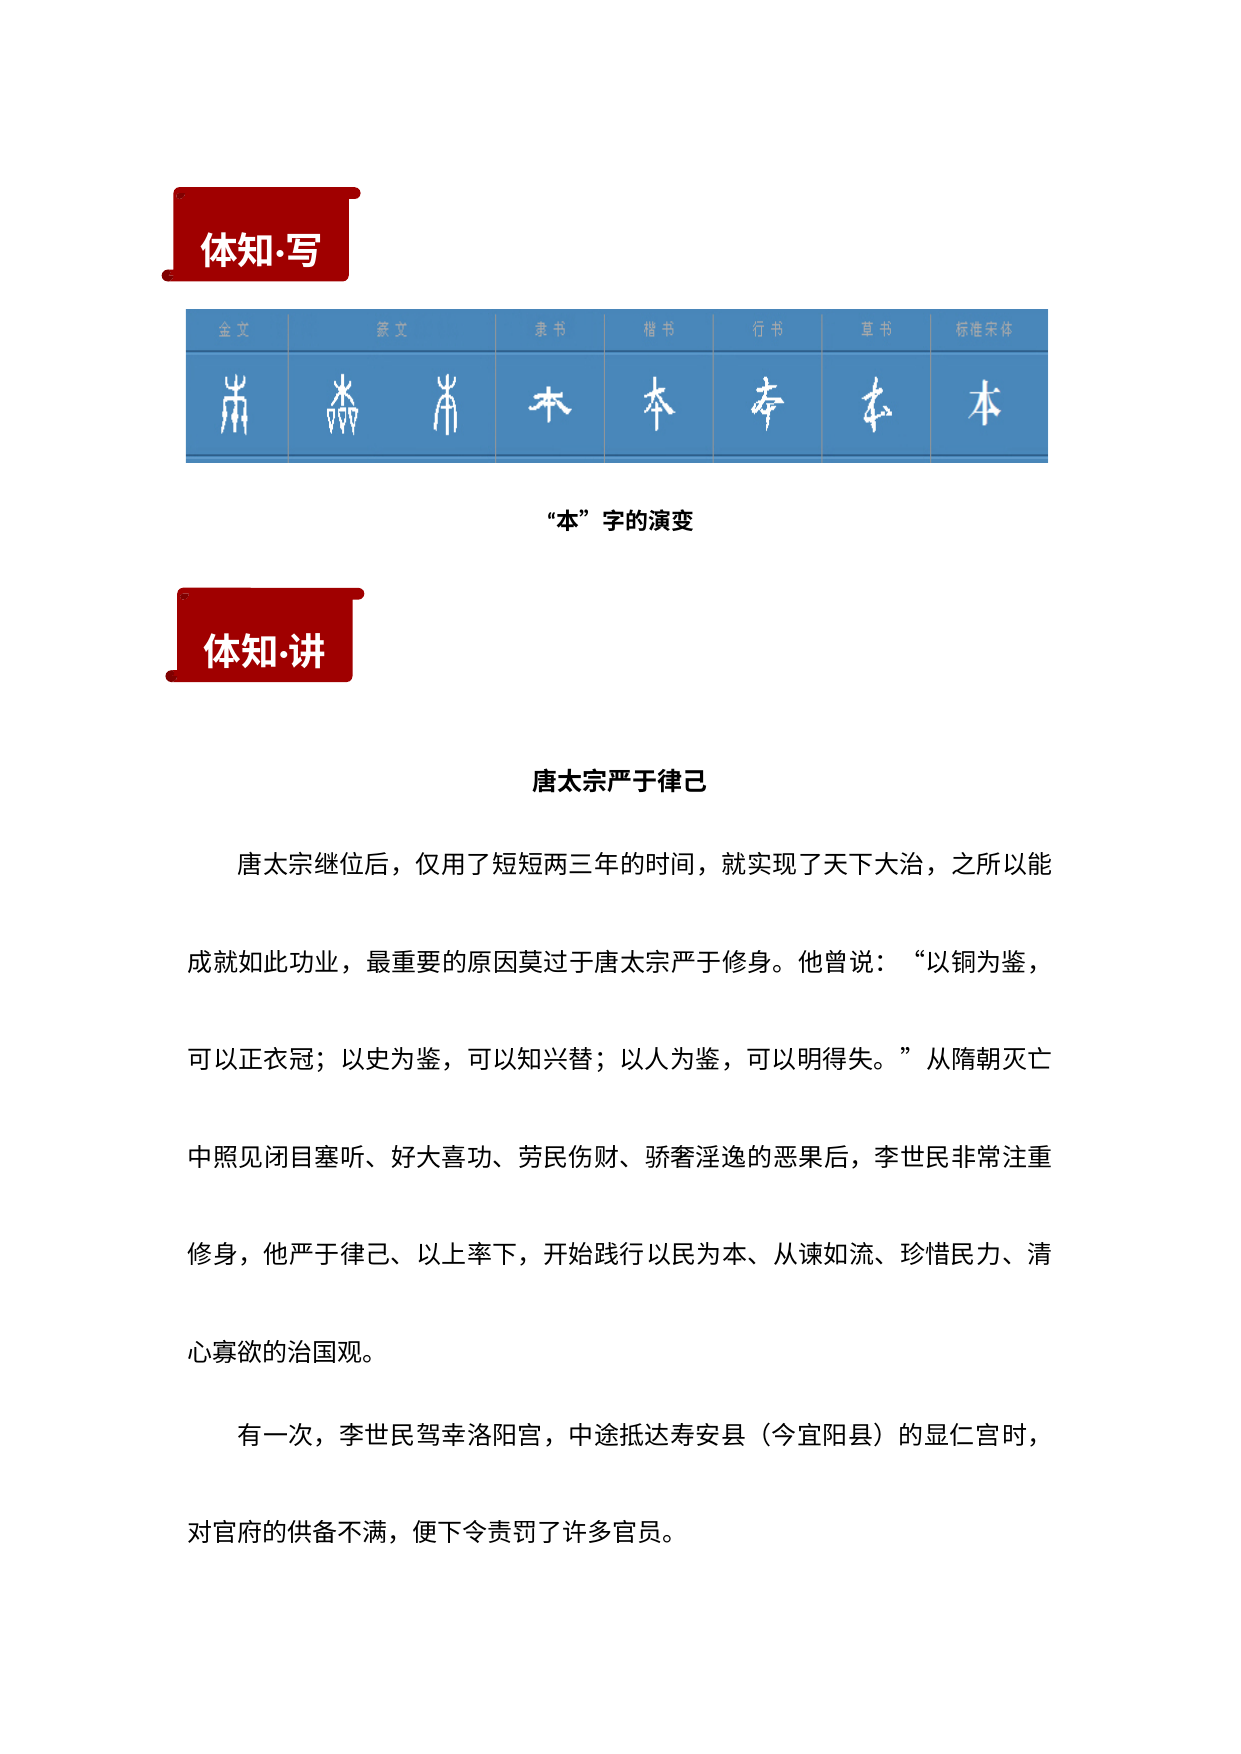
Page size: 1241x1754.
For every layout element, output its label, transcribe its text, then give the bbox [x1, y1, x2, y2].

text 有一次，李世民驾幸洛阳宫，中途抵达寿安县（今宜阳县）的显仁宫时，对官府的供备不满，便下令责罚了许多官员。 [187, 1401, 1053, 1563]
text 唐太宗继位后，仅用了短短两三年的时间，就实现了天下大治，之所以能成就如此功业，最重要的原因莫过于唐太宗严于修身。他曾说：“以铜为鉴，可以正衣冠；以史为鉴，可以知兴替；以人为鉴，可以明得失。”从隋朝灭亡中照见闭目塞听、好大喜功、劳民伤财、骄奢淫逸的恶果后，李世民非常注重修身，他严于律己、以上率下，开始践行以民为本、从谏如流、珍惜民力、清心寡欲的治国观。 [187, 830, 1053, 1383]
picture [185, 309, 1049, 463]
text 唐太宗严于律己 [187, 552, 1053, 812]
